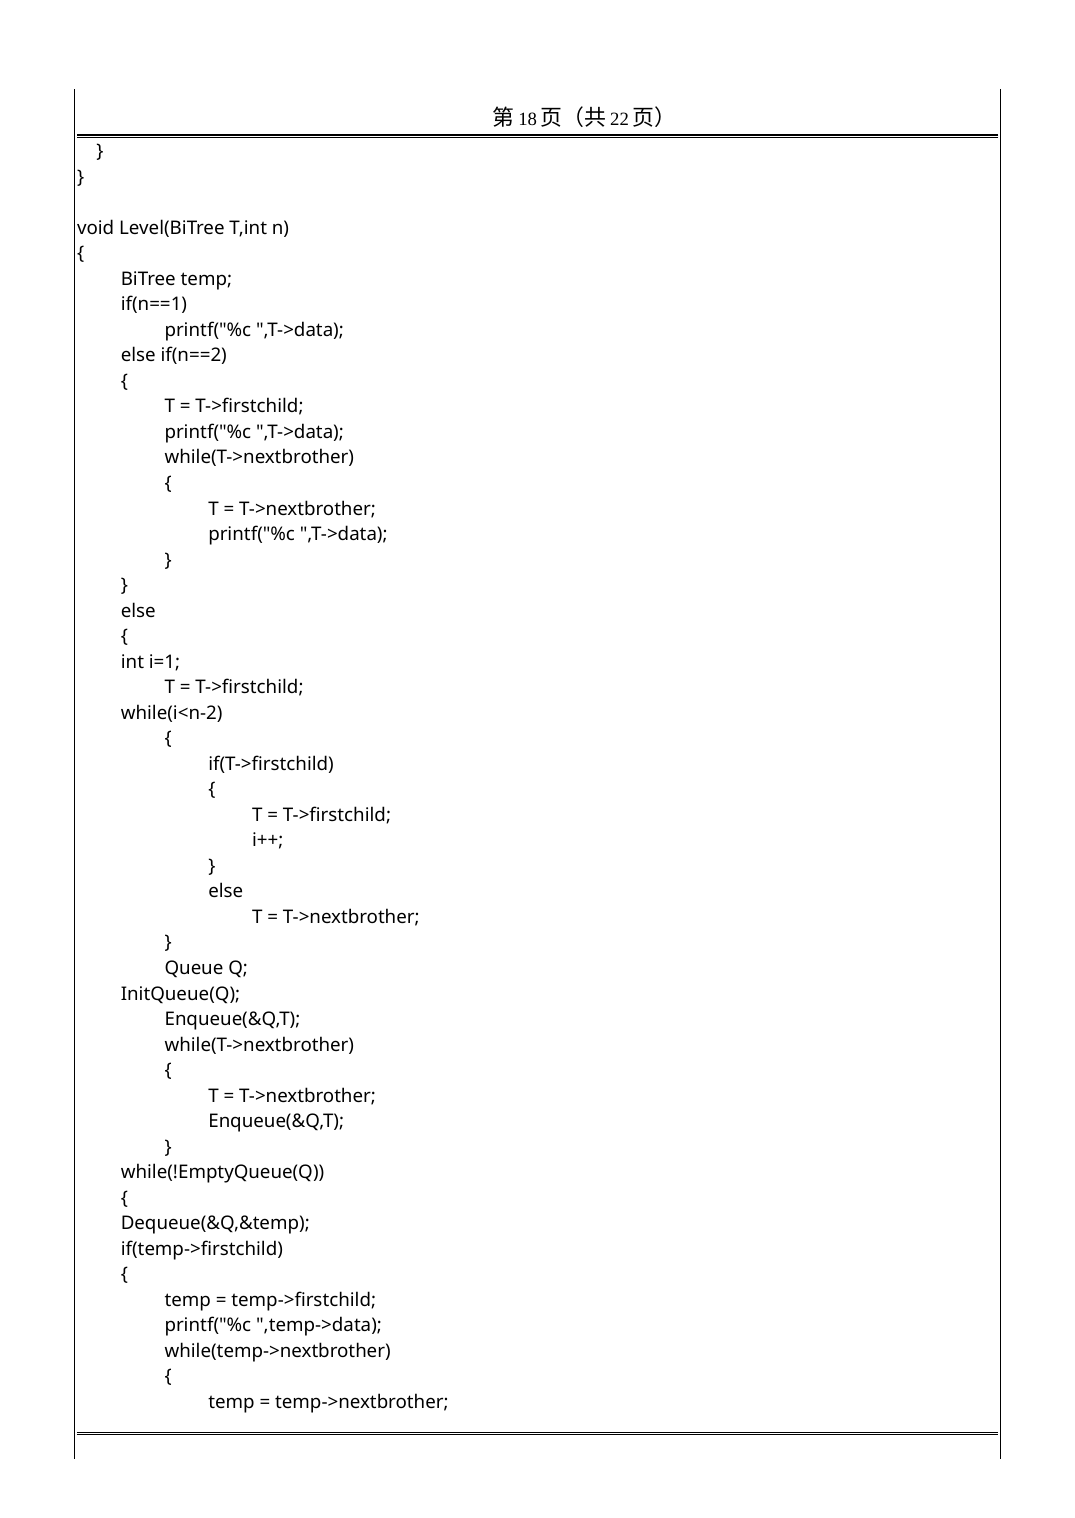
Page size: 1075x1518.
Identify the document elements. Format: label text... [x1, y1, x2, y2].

text Queue Q; [77, 954, 998, 980]
text { [77, 776, 998, 801]
text printf("%c ",T->data); [77, 520, 998, 546]
text { [77, 1056, 998, 1082]
text Enqueue(&Q,T); [77, 1107, 998, 1133]
text while(T->nextbrother) [77, 444, 998, 469]
text void Level(BiTree T,int n) [77, 214, 998, 240]
text { [77, 367, 998, 393]
text Dequeue(&Q,&temp); [77, 1209, 998, 1235]
text while(T->nextbrother) [77, 1031, 998, 1056]
text if(T->firstchild) [77, 750, 998, 776]
text else [77, 878, 998, 903]
text if(n==1) [77, 291, 998, 316]
text } [77, 571, 998, 597]
text while(!EmptyQueue(Q)) [77, 1158, 998, 1184]
text { [77, 1363, 998, 1388]
text printf("%c ",temp->data); [77, 1312, 998, 1337]
text printf("%c ",T->data); [77, 418, 998, 444]
text T = T->firstchild; [77, 673, 998, 699]
text { [77, 622, 998, 648]
text } [77, 929, 998, 954]
text while(i<n-2) [77, 699, 998, 724]
text T = T->nextbrother; [77, 495, 998, 520]
text BiTree temp; [77, 265, 998, 291]
text T = T->nextbrother; [77, 1082, 998, 1107]
text } [77, 163, 998, 189]
text else if(n==2) [77, 342, 998, 367]
text while(temp->nextbrother) [77, 1337, 998, 1363]
text temp = temp->firstchild; [77, 1286, 998, 1312]
text printf("%c ",T->data); [77, 316, 998, 342]
text Enqueue(&Q,T); [77, 1005, 998, 1031]
text T = T->firstchild; [77, 801, 998, 827]
text { [77, 240, 998, 265]
text } [77, 1133, 998, 1158]
text } [77, 546, 998, 571]
text if(temp->firstchild) [77, 1235, 998, 1261]
text { [77, 1261, 998, 1286]
text InitQueue(Q); [77, 980, 998, 1005]
text else [77, 597, 998, 622]
text { [77, 469, 998, 495]
text temp = temp->nextbrother; [77, 1388, 998, 1414]
text T = T->nextbrother; [77, 903, 998, 929]
text } [77, 852, 998, 878]
text T = T->firstchild; [77, 393, 998, 418]
text { [77, 724, 998, 750]
text i++; [77, 827, 998, 852]
text int i=1; [77, 648, 998, 673]
text } [77, 138, 998, 163]
text { [77, 1184, 998, 1209]
